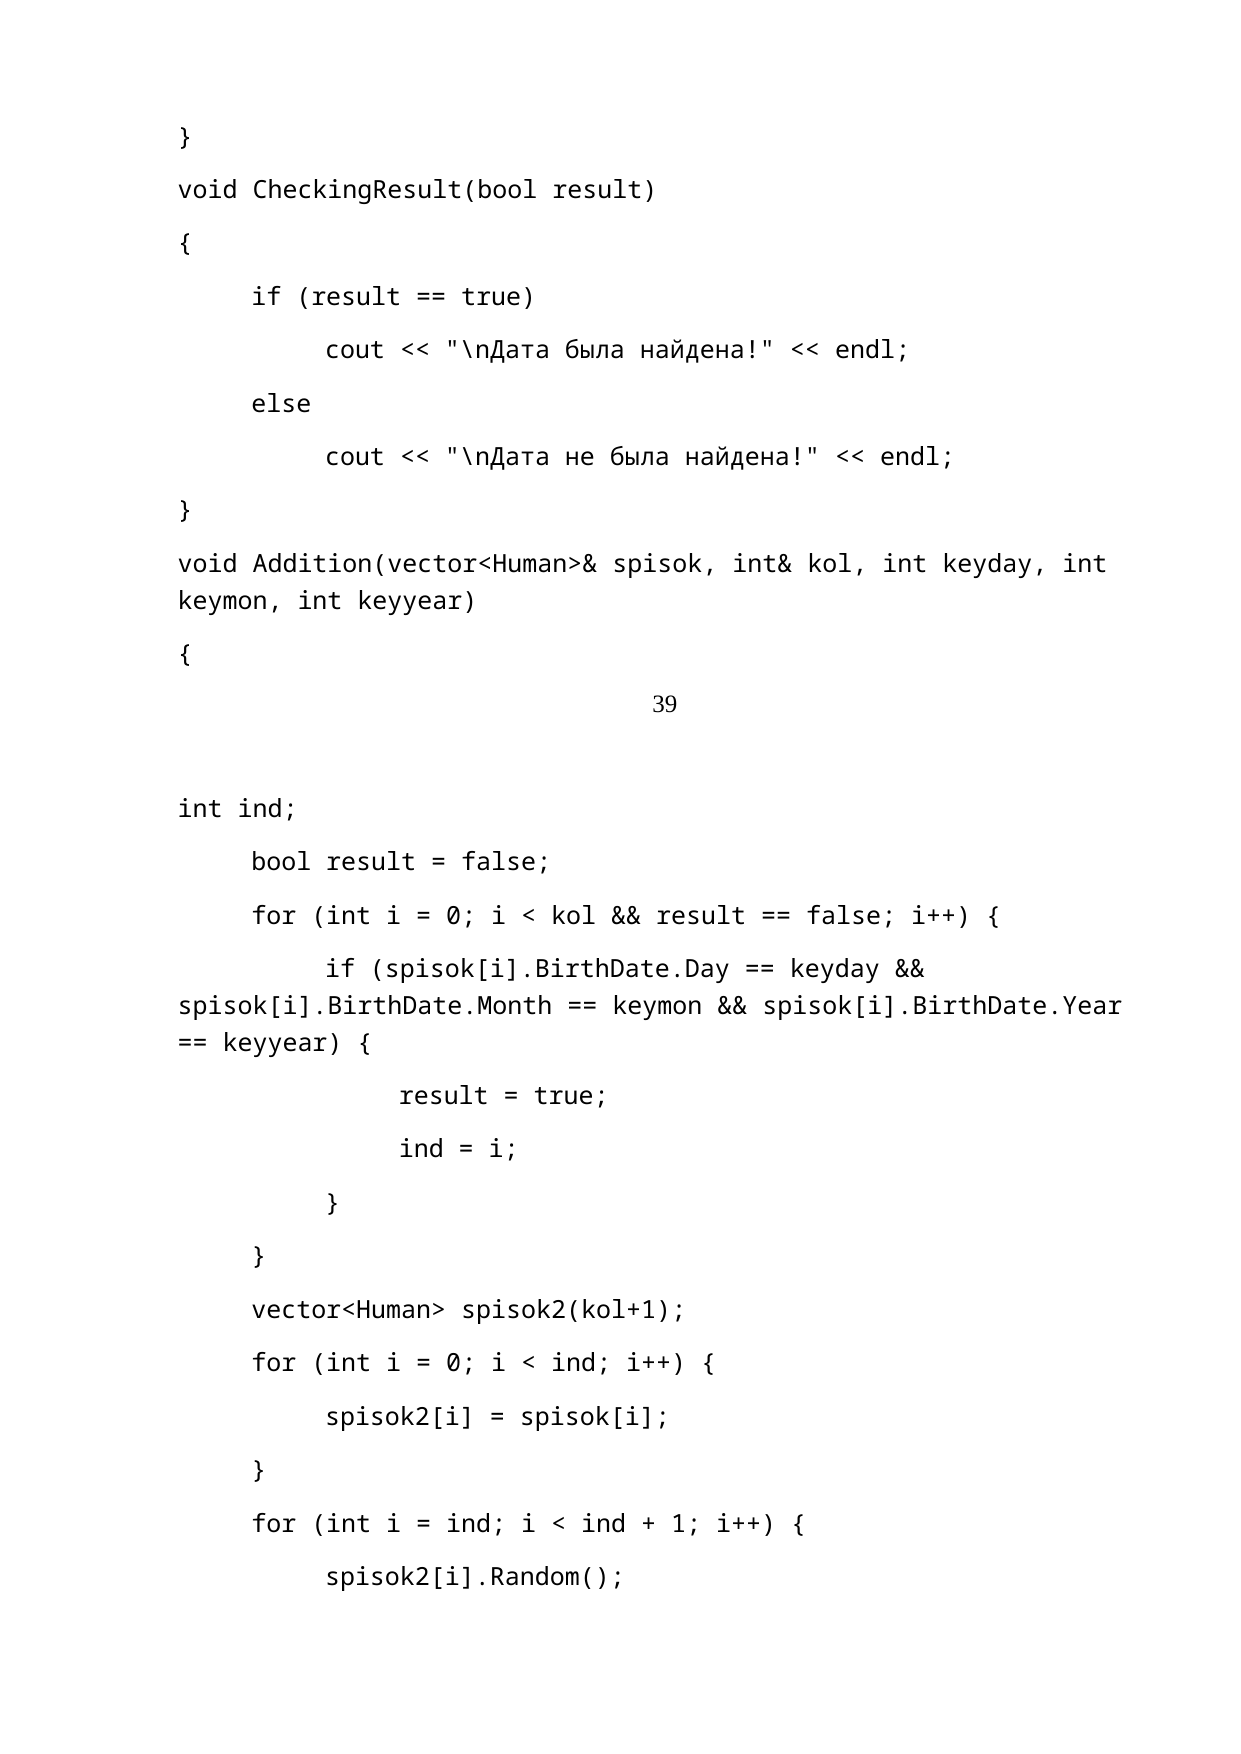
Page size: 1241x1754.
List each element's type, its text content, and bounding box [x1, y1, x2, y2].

text for (int i = ind; i < ind + 1; i++) { [177, 1505, 1152, 1539]
text } [177, 492, 1152, 526]
text { [177, 636, 1152, 670]
text { [177, 225, 1152, 259]
text } [177, 1238, 1152, 1272]
text } [177, 1452, 1152, 1486]
text cout << "\nДата была найдена!" << endl; [177, 332, 1152, 366]
text if (result == true) [177, 278, 1152, 312]
text } [177, 1184, 1152, 1219]
text bool result = false; [177, 844, 1152, 878]
text cout << "\nДата не была найдена!" << endl; [177, 439, 1152, 473]
text int ind; [177, 790, 1152, 824]
text void CheckingResult(bool result) [177, 172, 1152, 206]
text for (int i = 0; i < kol && result == false; i++) { [177, 897, 1152, 931]
text void Addition(vector<Human>& spisok, int& kol, int keyday, int keymon, int keyyear) [177, 546, 1152, 616]
text for (int i = 0; i < ind; i++) { [177, 1345, 1152, 1379]
text spisok2[i] = spisok[i]; [177, 1398, 1152, 1432]
text vector<Human> spisok2(kol+1); [177, 1291, 1152, 1326]
text else [177, 385, 1152, 419]
text spisok2[i].Random(); [177, 1559, 1152, 1593]
text result = true; [177, 1078, 1152, 1112]
text } [177, 118, 1152, 152]
text if (spisok[i].BirthDate.Day == keyday && spisok[i].BirthDate.Month == keymon && spisok[i].BirthDate.Year == keyyear) { [177, 951, 1152, 1058]
text ind = i; [177, 1131, 1152, 1165]
text 39 [177, 689, 1152, 718]
